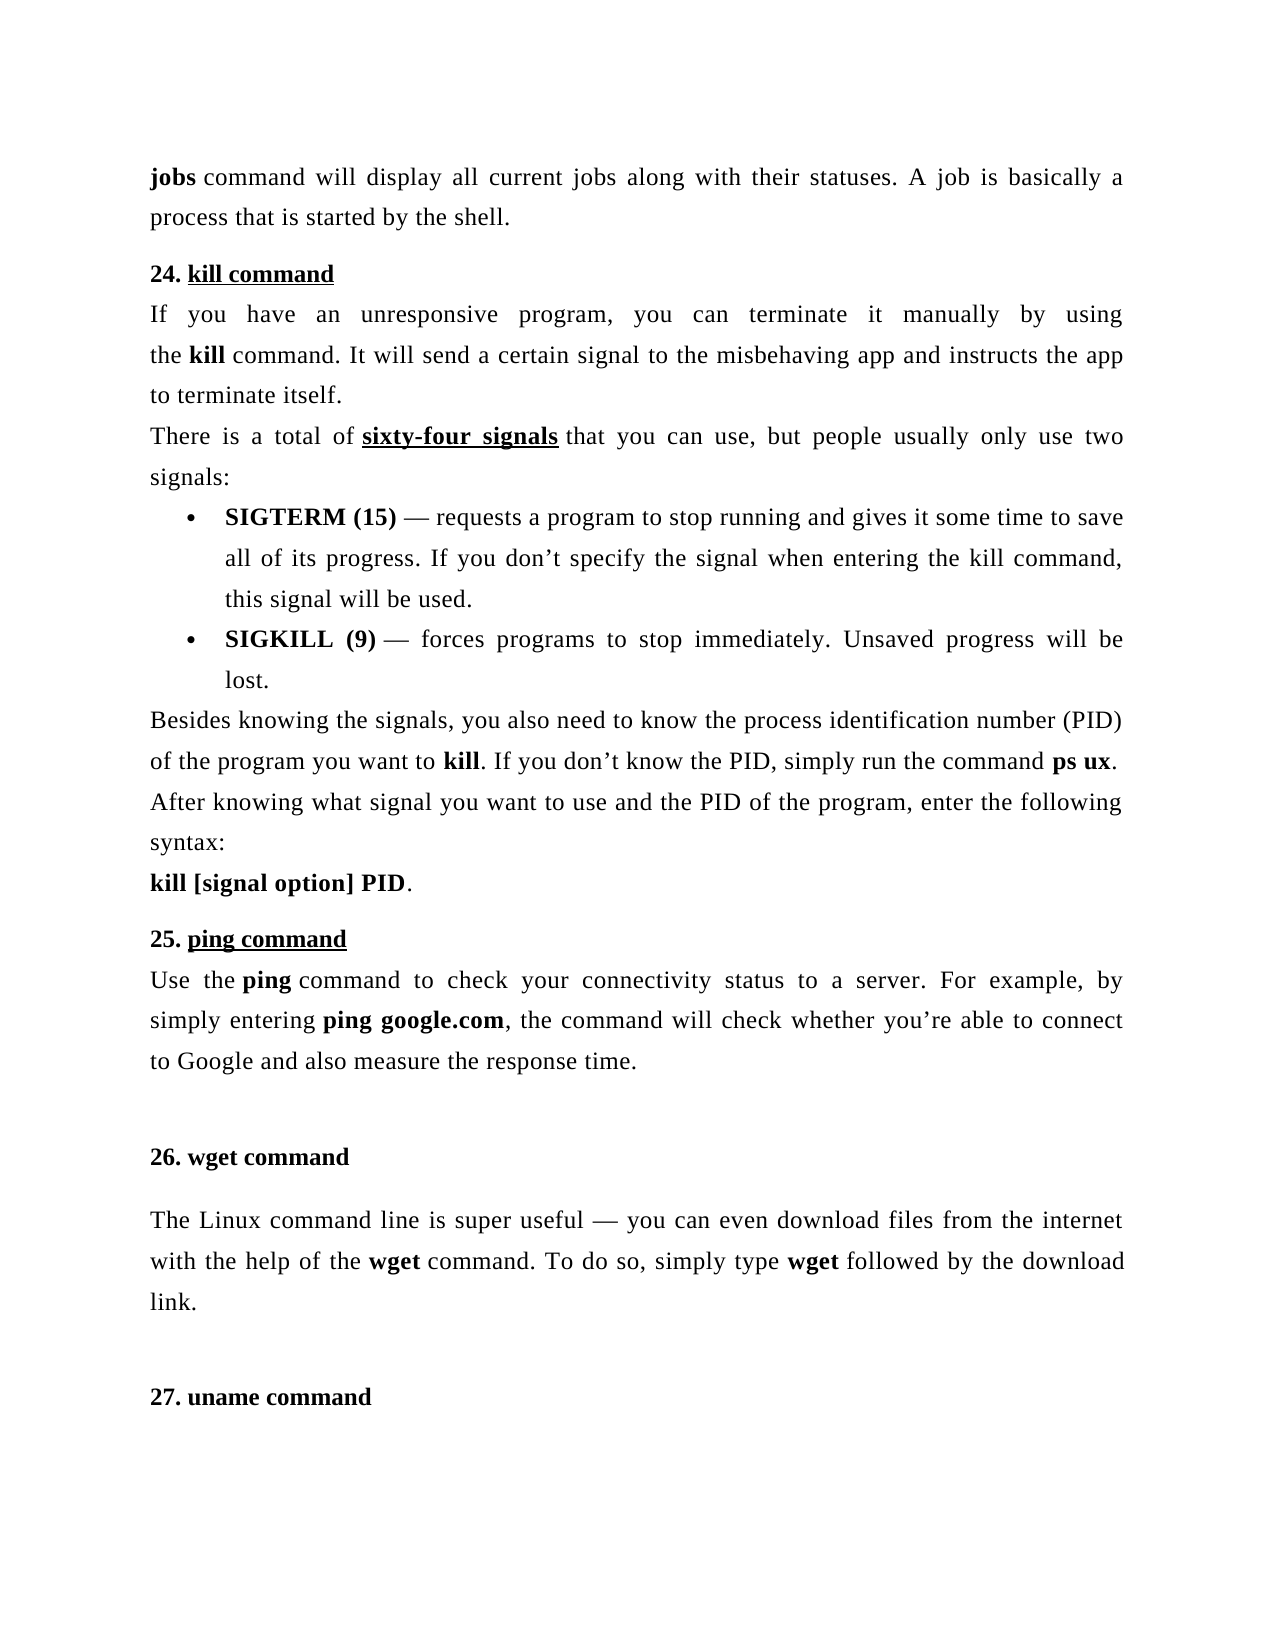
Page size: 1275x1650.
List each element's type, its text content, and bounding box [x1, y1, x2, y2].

text 25. ping command [150, 897, 1125, 953]
text There is a total of sixty-four signals that you can use, but people usually only use two signals: [150, 409, 1125, 491]
text Besides knowing the signals, you also need to know the process identification number (PID) of the program you want to kill. If you don’t know the PID, simply run the command ps ux. [150, 694, 1125, 775]
text 24. kill command [150, 231, 1125, 287]
text 26. wget command [150, 1114, 1125, 1170]
text kill [signal option] PID. [150, 856, 1125, 897]
text jobs command will display all current jobs along with their statuses. A job is basically a process that is started by the shell. [150, 150, 1125, 231]
list SIGKILL (9) — forces programs to stop immediately. Unsaved progress will be lost. [187, 612, 1125, 694]
text The Linux command line is super useful — you can even download files from the internet with the help of the wget command. To do so, simply type wget followed by the download link. [150, 1194, 1125, 1316]
list SIGTERM (15) — requests a program to stop running and gives it some time to save all of its progress. If you don’t specify the signal when entering the kill command, this signal will be used. [187, 491, 1125, 612]
text After knowing what signal you want to use and the PID of the program, enter the following syntax: [150, 775, 1125, 856]
text If you have an unresponsive program, you can terminate it manually by using the kill command. It will send a certain signal to the misbehaving app and instructs the app to terminate itself. [150, 287, 1125, 409]
text 27. uname command [150, 1355, 1125, 1411]
text Use the ping command to check your connectivity status to a server. For example, by simply entering ping google.com, the command will check whether you’re able to connect to Google and also measure the response time. [150, 953, 1125, 1075]
